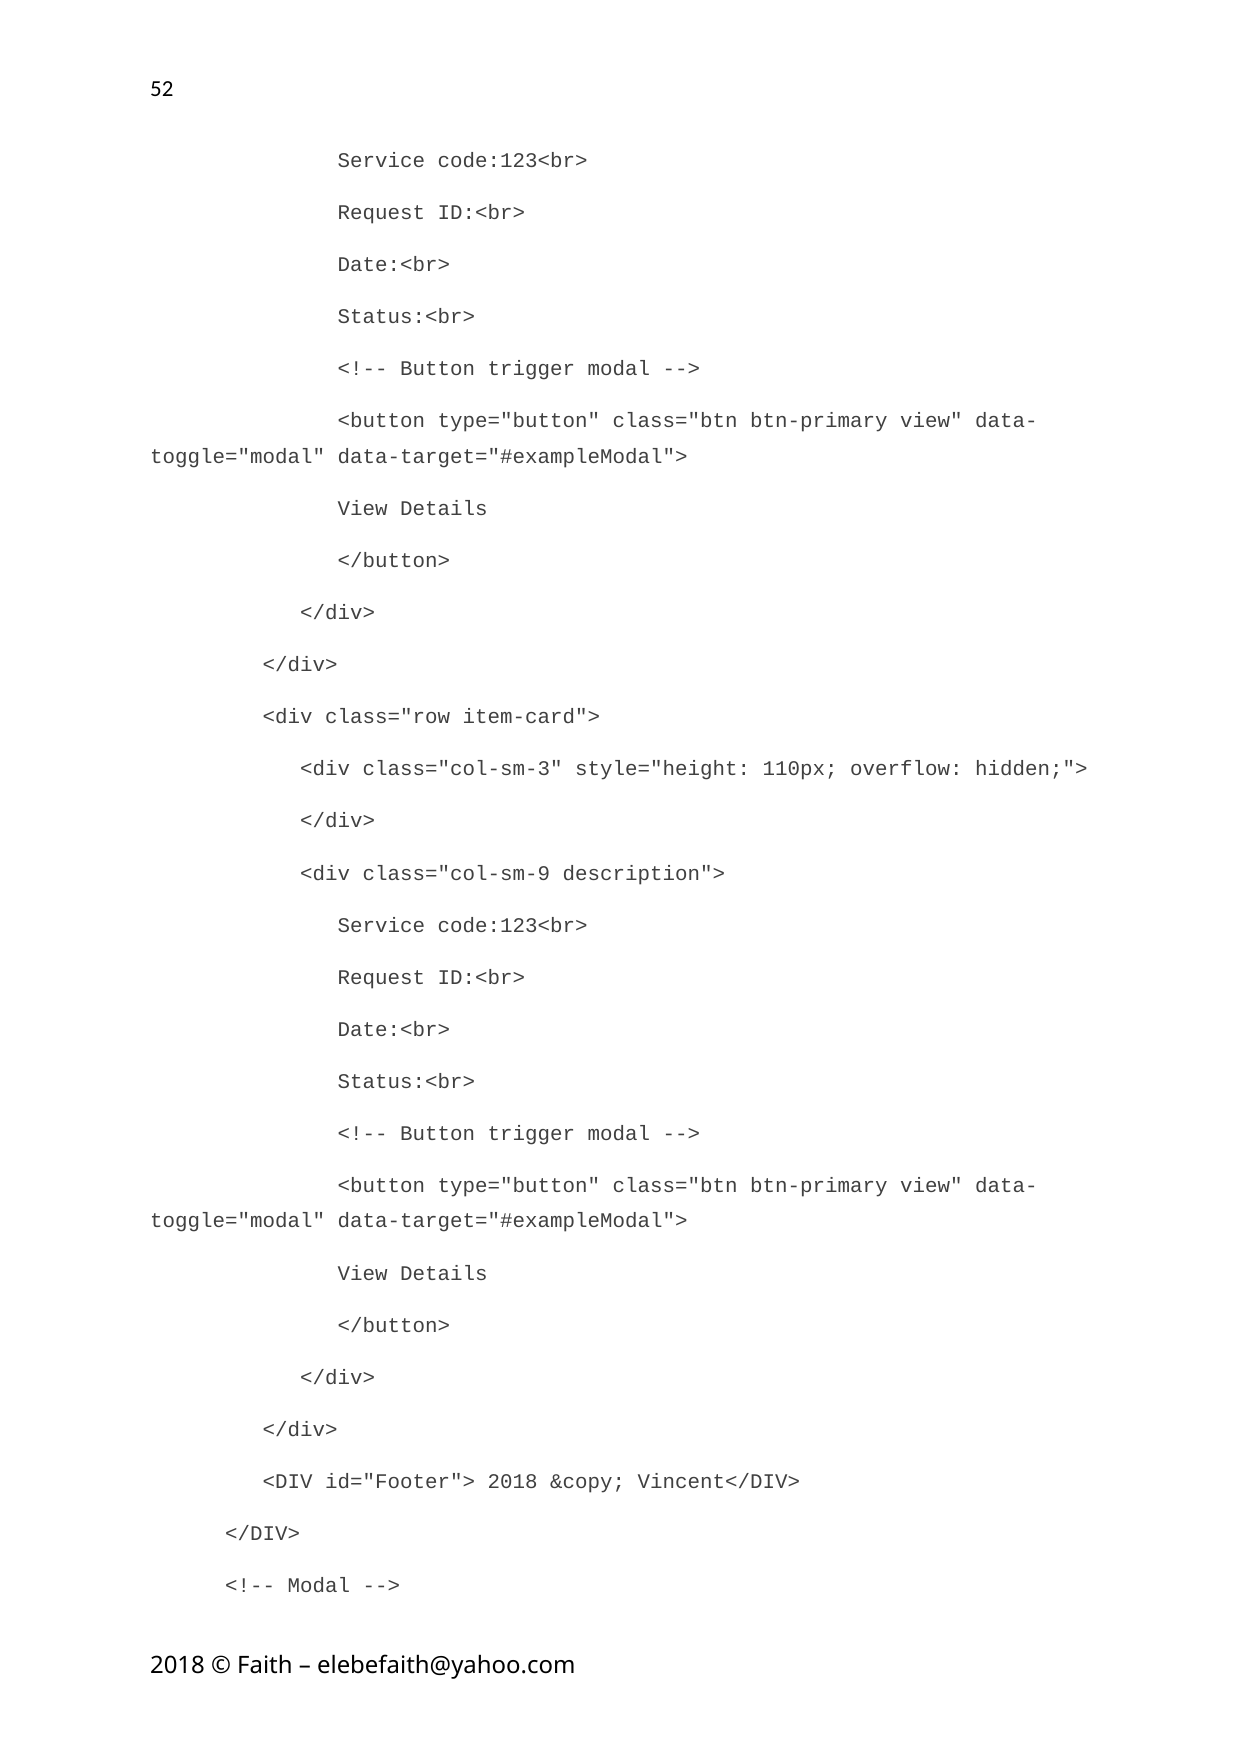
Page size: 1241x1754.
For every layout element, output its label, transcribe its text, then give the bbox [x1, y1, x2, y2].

text Status:<br> [150, 306, 1090, 330]
text Service code:123<br> [150, 914, 1090, 938]
text <!-- Button trigger modal --> [150, 1123, 1090, 1147]
text <button type="button" class="btn btn-primary view" data-toggle="modal" data-target="#exampleModal"> [150, 1175, 1090, 1234]
text <!-- Modal --> [150, 1575, 1090, 1599]
text <div class="col-sm-3" style="height: 110px; overflow: hidden;"> [150, 758, 1090, 782]
text </div> [150, 1419, 1090, 1442]
text Request ID:<br> [150, 202, 1090, 226]
text <button type="button" class="btn btn-primary view" data-toggle="modal" data-target="#exampleModal"> [150, 410, 1090, 469]
text </DIV> [150, 1523, 1090, 1547]
text </button> [150, 550, 1090, 574]
text </div> [150, 602, 1090, 626]
text Request ID:<br> [150, 967, 1090, 990]
text <div class="col-sm-9 description"> [150, 862, 1090, 886]
text Service code:123<br> [150, 150, 1090, 174]
text Status:<br> [150, 1071, 1090, 1094]
text <!-- Button trigger modal --> [150, 358, 1090, 382]
text View Details [150, 1262, 1090, 1286]
text Date:<br> [150, 254, 1090, 278]
text Date:<br> [150, 1019, 1090, 1042]
text View Details [150, 498, 1090, 522]
text </div> [150, 654, 1090, 678]
text </div> [150, 1367, 1090, 1390]
text <div class="row item-card"> [150, 706, 1090, 730]
text <DIV id="Footer"> 2018 &copy; Vincent</DIV> [150, 1471, 1090, 1494]
text </div> [150, 810, 1090, 834]
text </button> [150, 1314, 1090, 1338]
